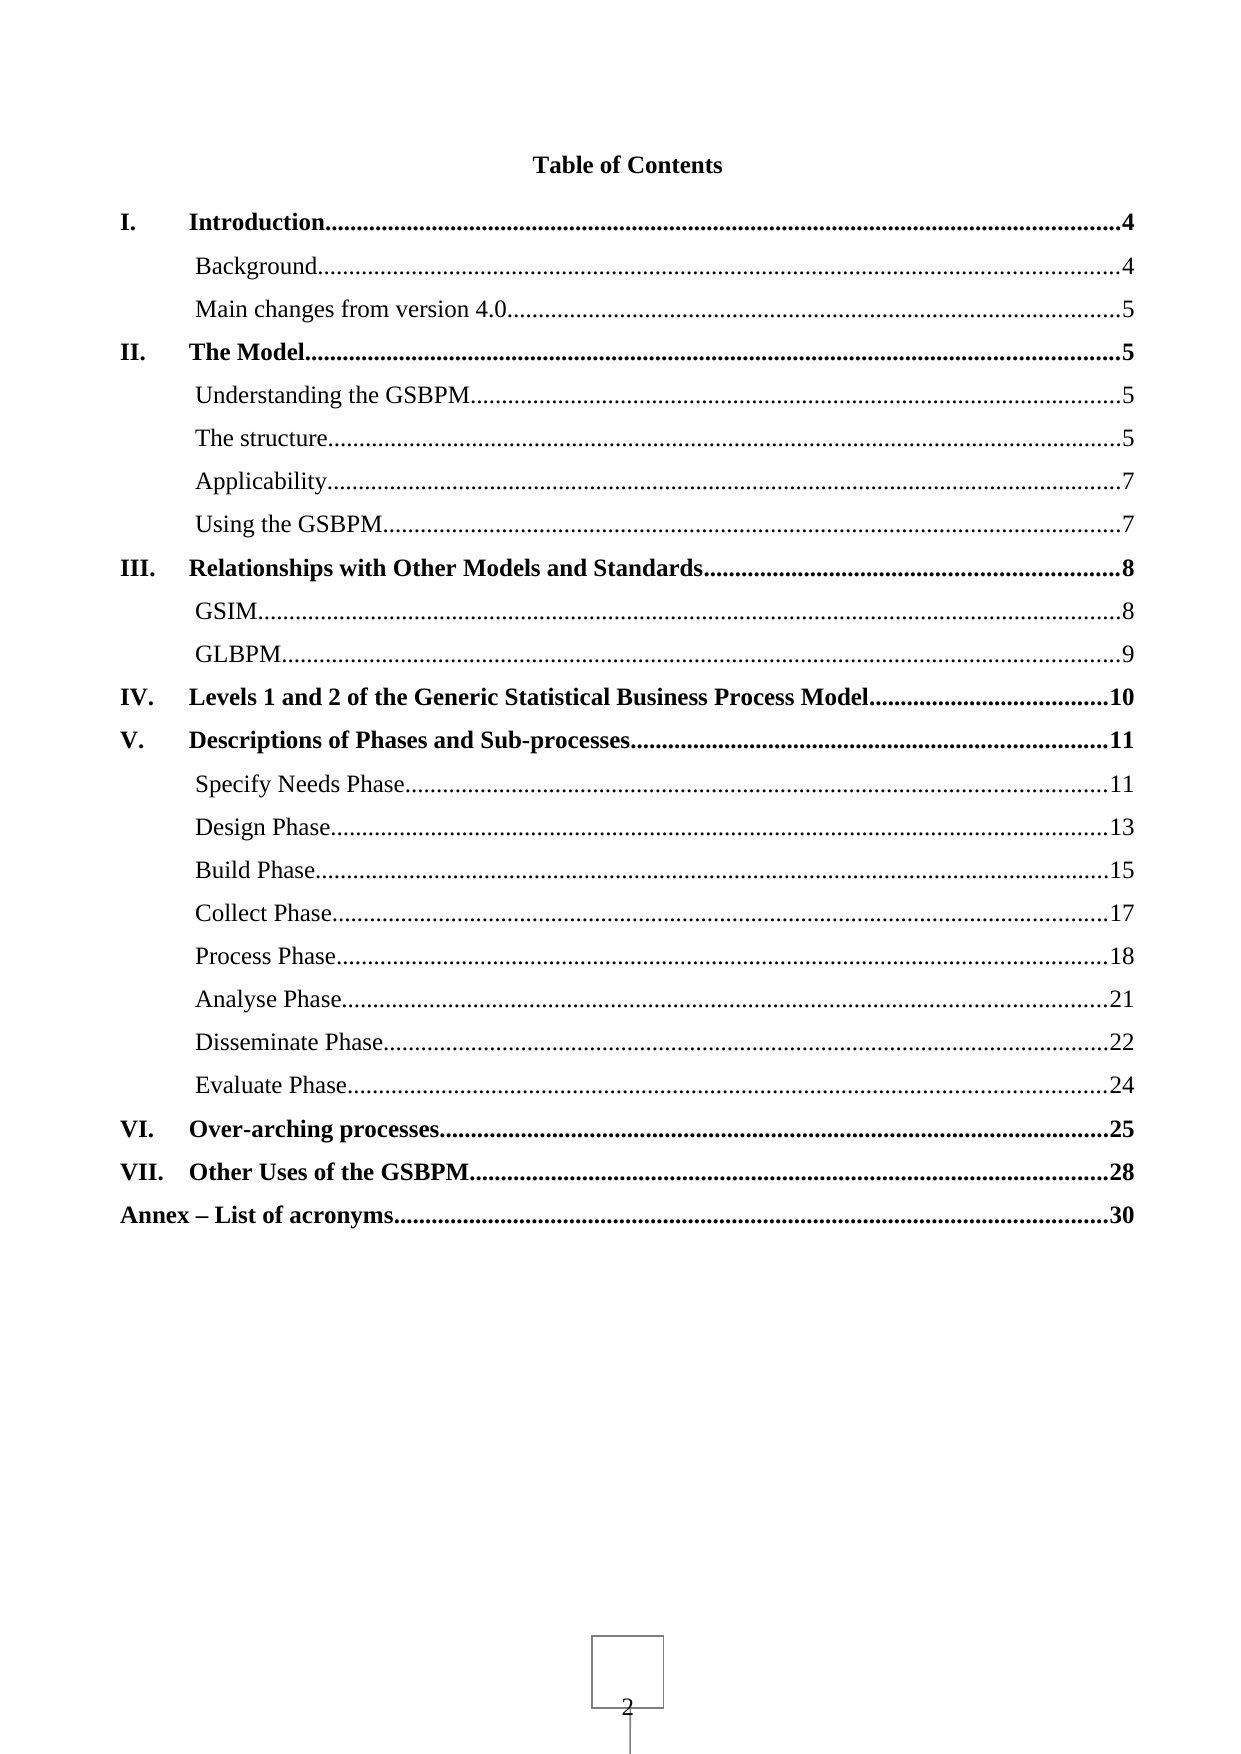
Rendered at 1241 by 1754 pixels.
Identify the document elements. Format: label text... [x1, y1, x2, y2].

text Build Phase 15 [195, 855, 1135, 884]
text Analyse Phase 21 [195, 984, 1135, 1013]
text Main changes from version 4.0 5 [195, 294, 1135, 323]
text Specify Needs Phase 11 [195, 769, 1135, 797]
text III. Relationships with Other Models and Standards 8 [120, 553, 1135, 581]
text GSIM 8 [195, 596, 1135, 625]
text Evaluate Phase 24 [195, 1071, 1135, 1099]
text Design Phase 13 [195, 812, 1135, 841]
text Understanding the GSBPM 5 [195, 380, 1135, 409]
text V. Descriptions of Phases and Sub-processes 11 [120, 725, 1135, 754]
text Background 4 [195, 251, 1135, 279]
text Disseminate Phase 22 [195, 1027, 1135, 1056]
text GLBPM 9 [195, 639, 1135, 668]
text I. Introduction 4 [120, 207, 1135, 236]
text VI. Over-arching processes 25 [120, 1114, 1135, 1142]
text II. The Model 5 [120, 337, 1135, 366]
text Applicability 7 [195, 466, 1135, 495]
text The structure 5 [195, 423, 1135, 452]
text IV. Levels 1 and 2 of the Generic Statistical Business Process Model 10 [120, 682, 1135, 711]
text Process Phase 18 [195, 941, 1135, 970]
text Annex – List of acronyms 30 [120, 1200, 1135, 1229]
text Table of Contents [120, 150, 1135, 179]
text VII. Other Uses of the GSBPM 28 [120, 1157, 1135, 1186]
text Collect Phase 17 [195, 898, 1135, 927]
text Using the GSBPM 7 [195, 509, 1135, 538]
